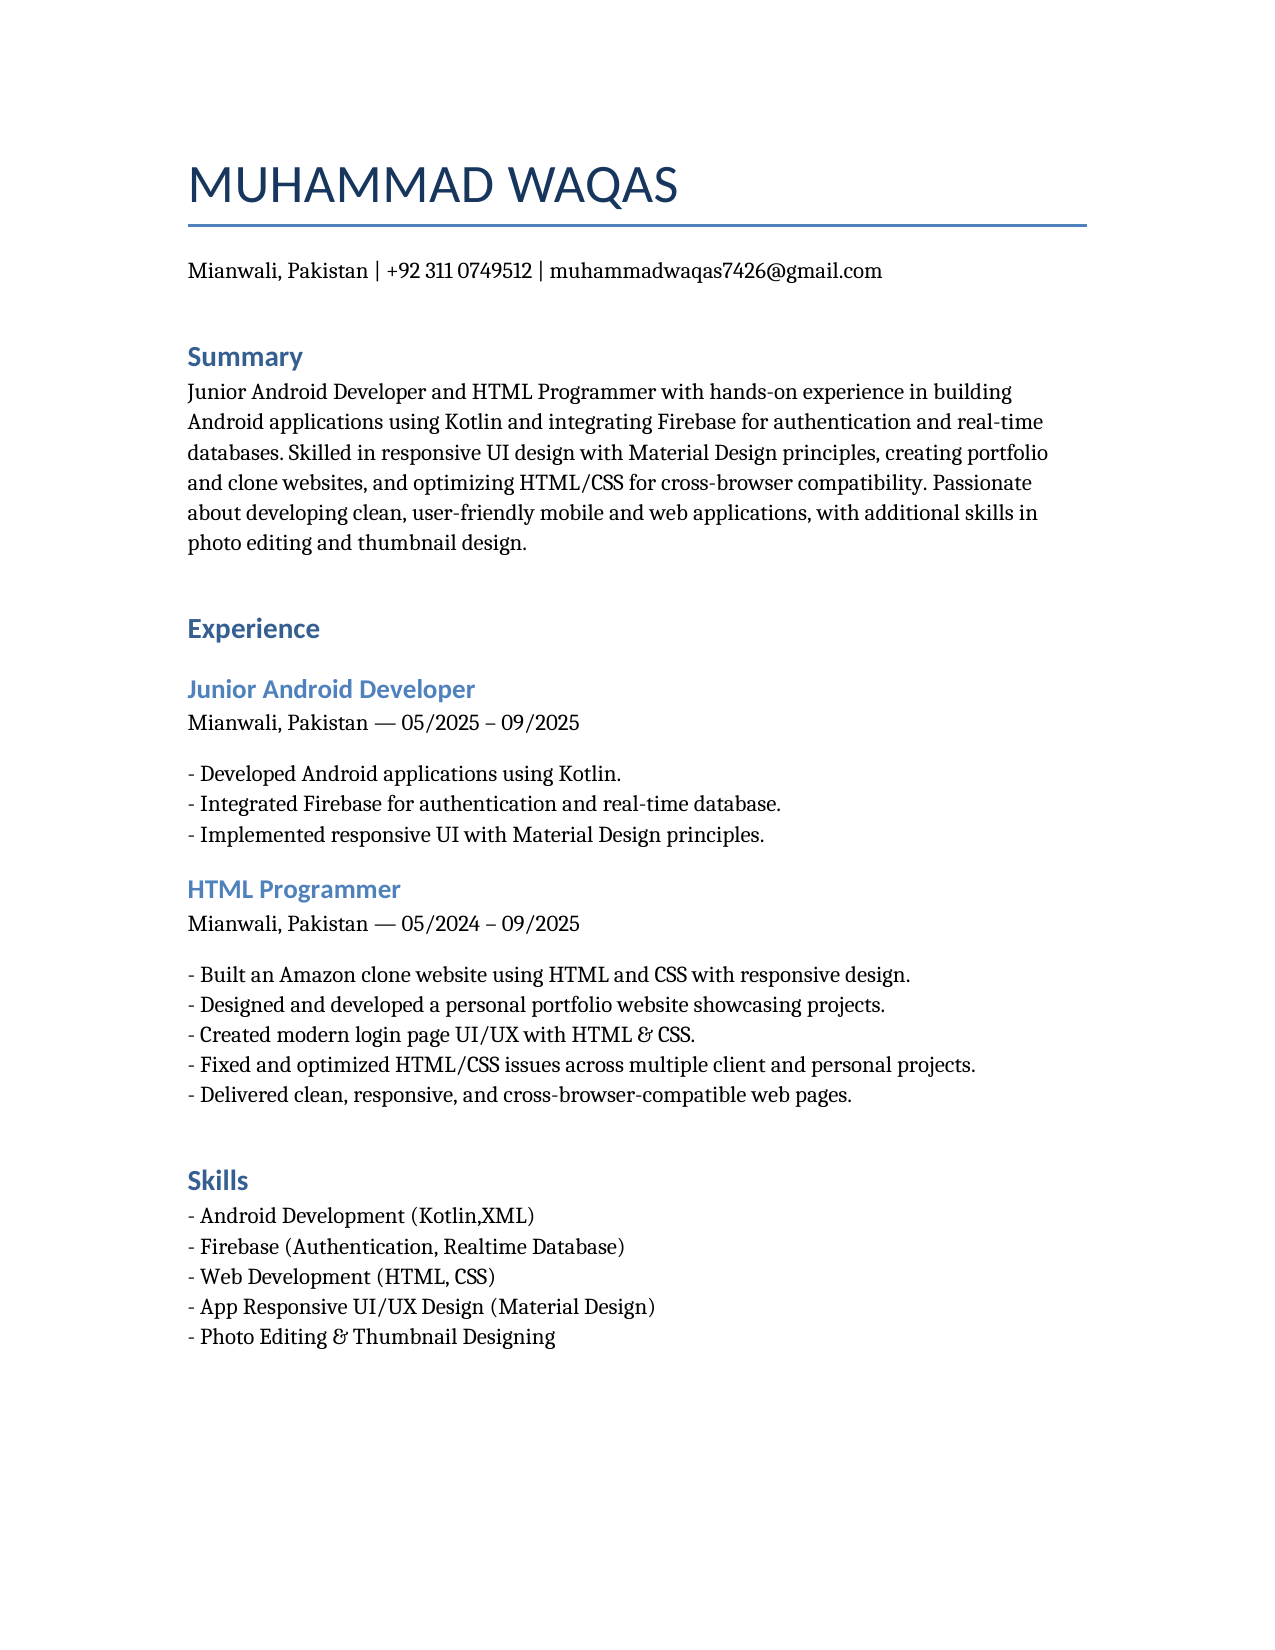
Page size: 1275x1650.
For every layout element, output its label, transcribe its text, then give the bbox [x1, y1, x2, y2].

subtitle Experience [187, 610, 1087, 646]
text - Built an Amazon clone website using HTML and CSS with responsive design. - Designed and developed a personal portfolio website showcasing projects. - Created modern login page UI/UX with HTML & CSS. - Fixed and optimized HTML/CSS issues across multiple client and personal projects. - Delivered clean, responsive, and cross-browser-compatible web pages. [187, 961, 1087, 1108]
text Mianwali, Pakistan | +92 311 0749512 | muhammadwaqas7426@gmail.com [187, 258, 1087, 284]
text Mianwali, Pakistan — 05/2024 – 09/2025 [187, 910, 1087, 937]
subtitle Summary [187, 338, 1087, 374]
text - Developed Android applications using Kotlin. - Integrated Firebase for authentication and real-time database. - Implemented responsive UI with Material Design principles. [187, 761, 1087, 848]
text Junior Android Developer and HTML Programmer with hands-on experience in building Android applications using Kotlin and integrating Firebase for authentication and real-time databases. Skilled in responsive UI design with Material Design principles, creating portfolio and clone websites, and optimizing HTML/CSS for cross-browser compatibility. Passionate about developing clean, user-friendly mobile and web applications, with additional skills in photo editing and thumbnail design. [187, 379, 1087, 556]
subtitle HTML Programmer [187, 872, 1087, 905]
subtitle Skills [187, 1162, 1087, 1198]
text Mianwali, Pakistan — 05/2025 – 09/2025 [187, 710, 1087, 736]
subtitle Junior Android Developer [187, 672, 1087, 705]
text - Android Development (Kotlin,XML) - Firebase (Authentication, Realtime Database) - Web Development (HTML, CSS) - App Responsive UI/UX Design (Material Design) - Photo Editing & Thumbnail Designing [187, 1203, 1087, 1351]
title MUHAMMAD WAQAS [187, 150, 1087, 227]
